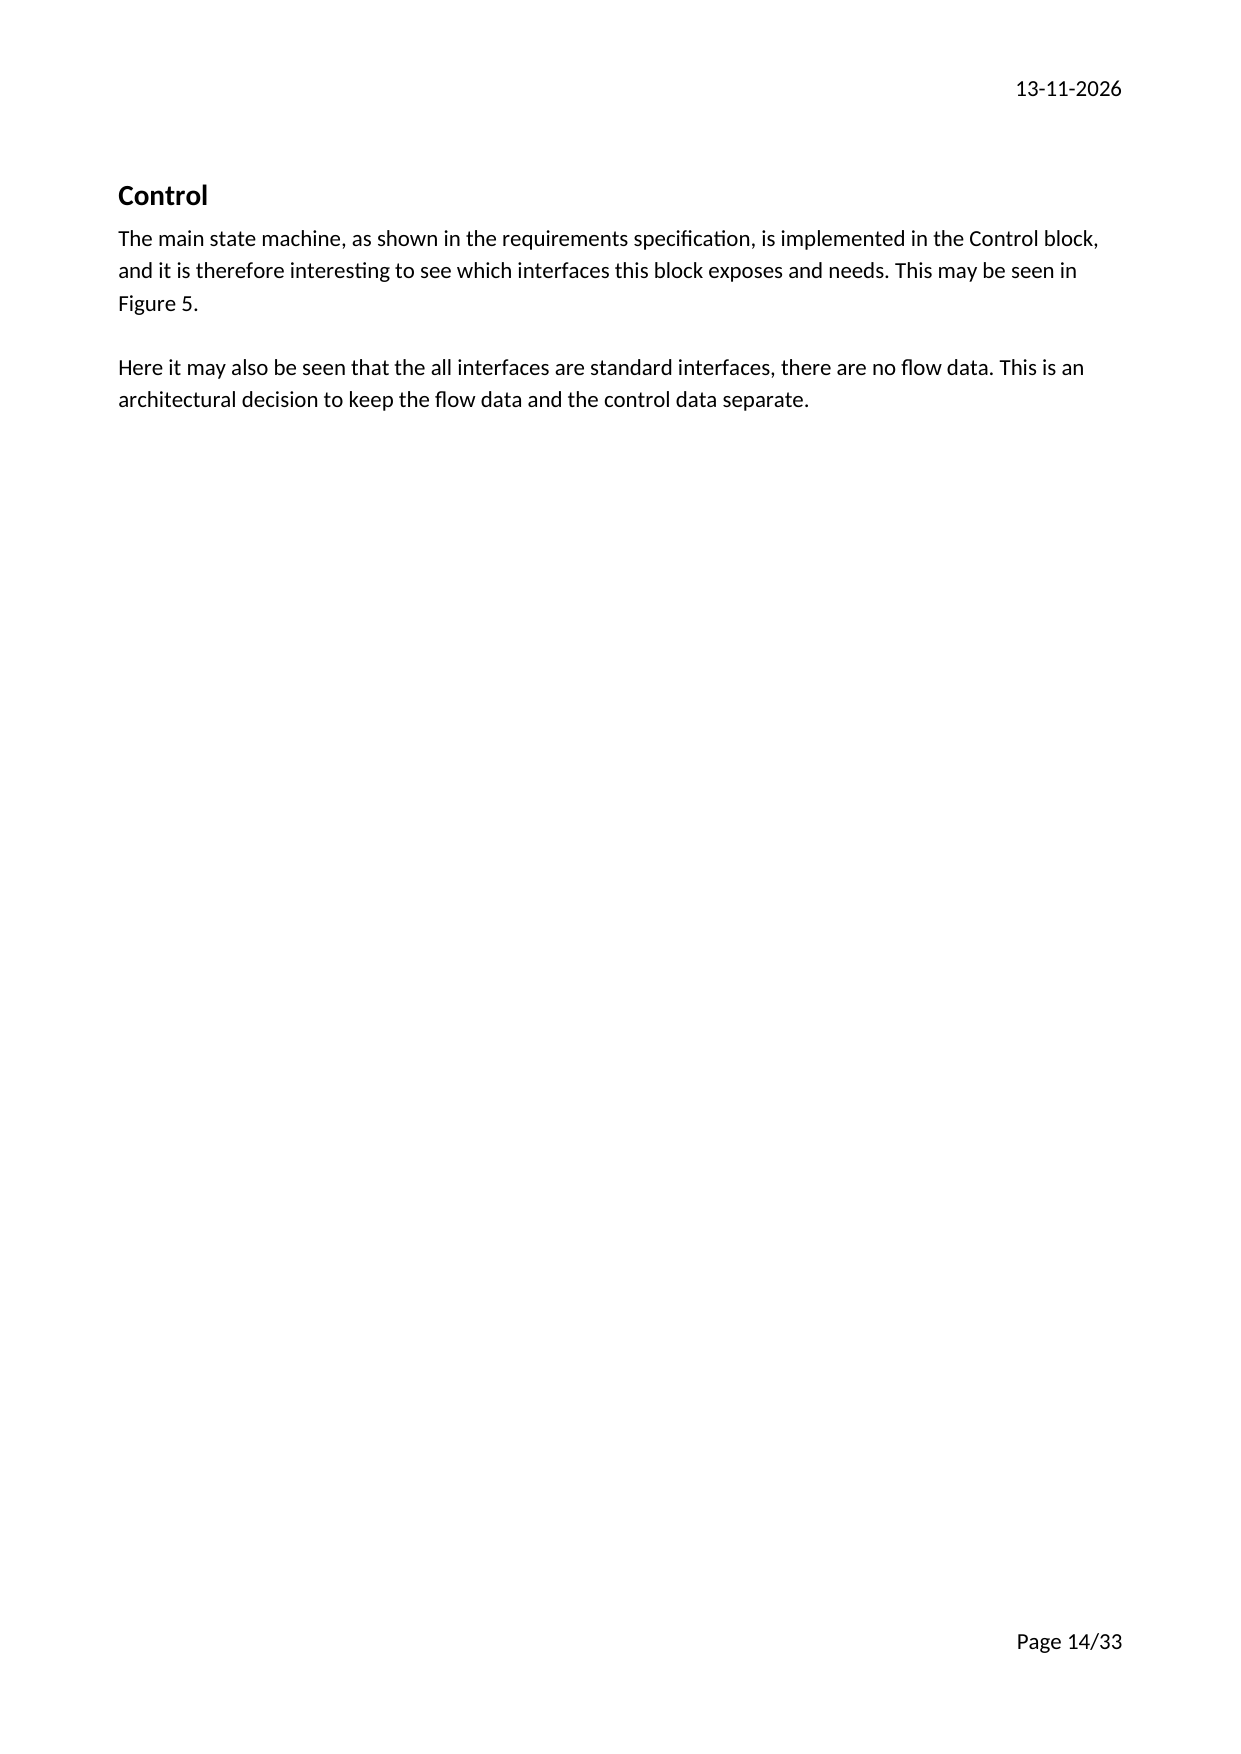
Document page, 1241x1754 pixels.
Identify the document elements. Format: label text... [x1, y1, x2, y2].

text Here it may also be seen that the all interfaces are standard interfaces, there are no flow data. This is an architectural decision to keep the flow data and the control data separate. [118, 353, 1122, 413]
text The main state machine, as shown in the requirements specification, is implemented in the Control block, and it is therefore interesting to see which interfaces this block exposes and needs. This may be seen in Figure 5. [118, 224, 1122, 317]
subtitle Control [118, 177, 1122, 213]
